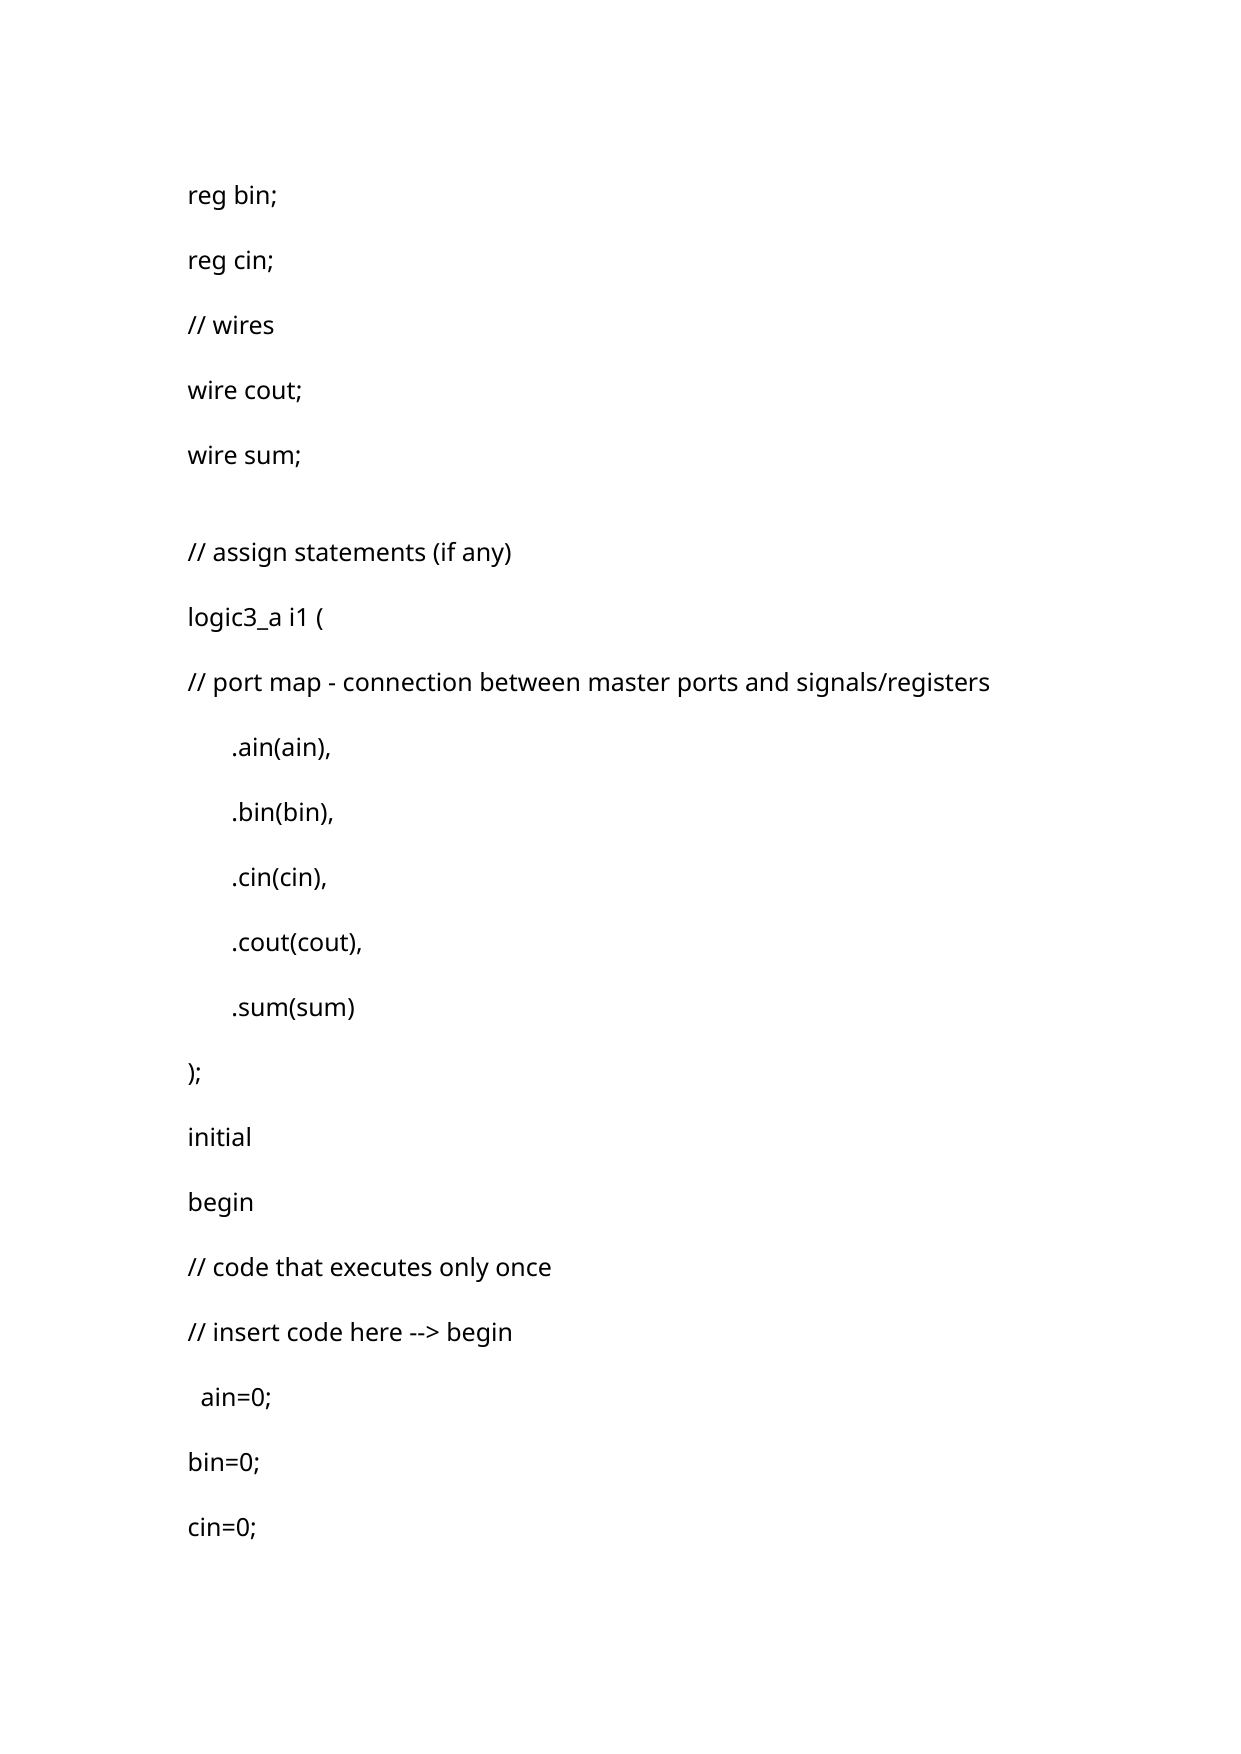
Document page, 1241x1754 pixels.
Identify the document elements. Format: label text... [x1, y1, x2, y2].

text // assign statements (if any) [187, 519, 1053, 584]
text .cout(cout), [187, 909, 1053, 974]
text // port map - connection between master ports and signals/registers [187, 649, 1053, 714]
text ); [187, 1039, 1053, 1104]
text .cin(cin), [187, 844, 1053, 909]
text wire cout; [187, 357, 1053, 422]
text .ain(ain), [187, 714, 1053, 779]
text // insert code here --> begin [187, 1299, 1053, 1364]
text logic3_a i1 ( [187, 584, 1053, 649]
text reg bin; [187, 162, 1053, 227]
text ain=0; [187, 1364, 1053, 1429]
text reg cin; [187, 227, 1053, 292]
text cin=0; [187, 1494, 1053, 1559]
text begin [187, 1169, 1053, 1234]
text // code that executes only once [187, 1234, 1053, 1299]
text wire sum; [187, 422, 1053, 487]
text bin=0; [187, 1429, 1053, 1494]
text initial [187, 1104, 1053, 1169]
text // wires [187, 292, 1053, 357]
text .sum(sum) [187, 974, 1053, 1039]
text .bin(bin), [187, 779, 1053, 844]
